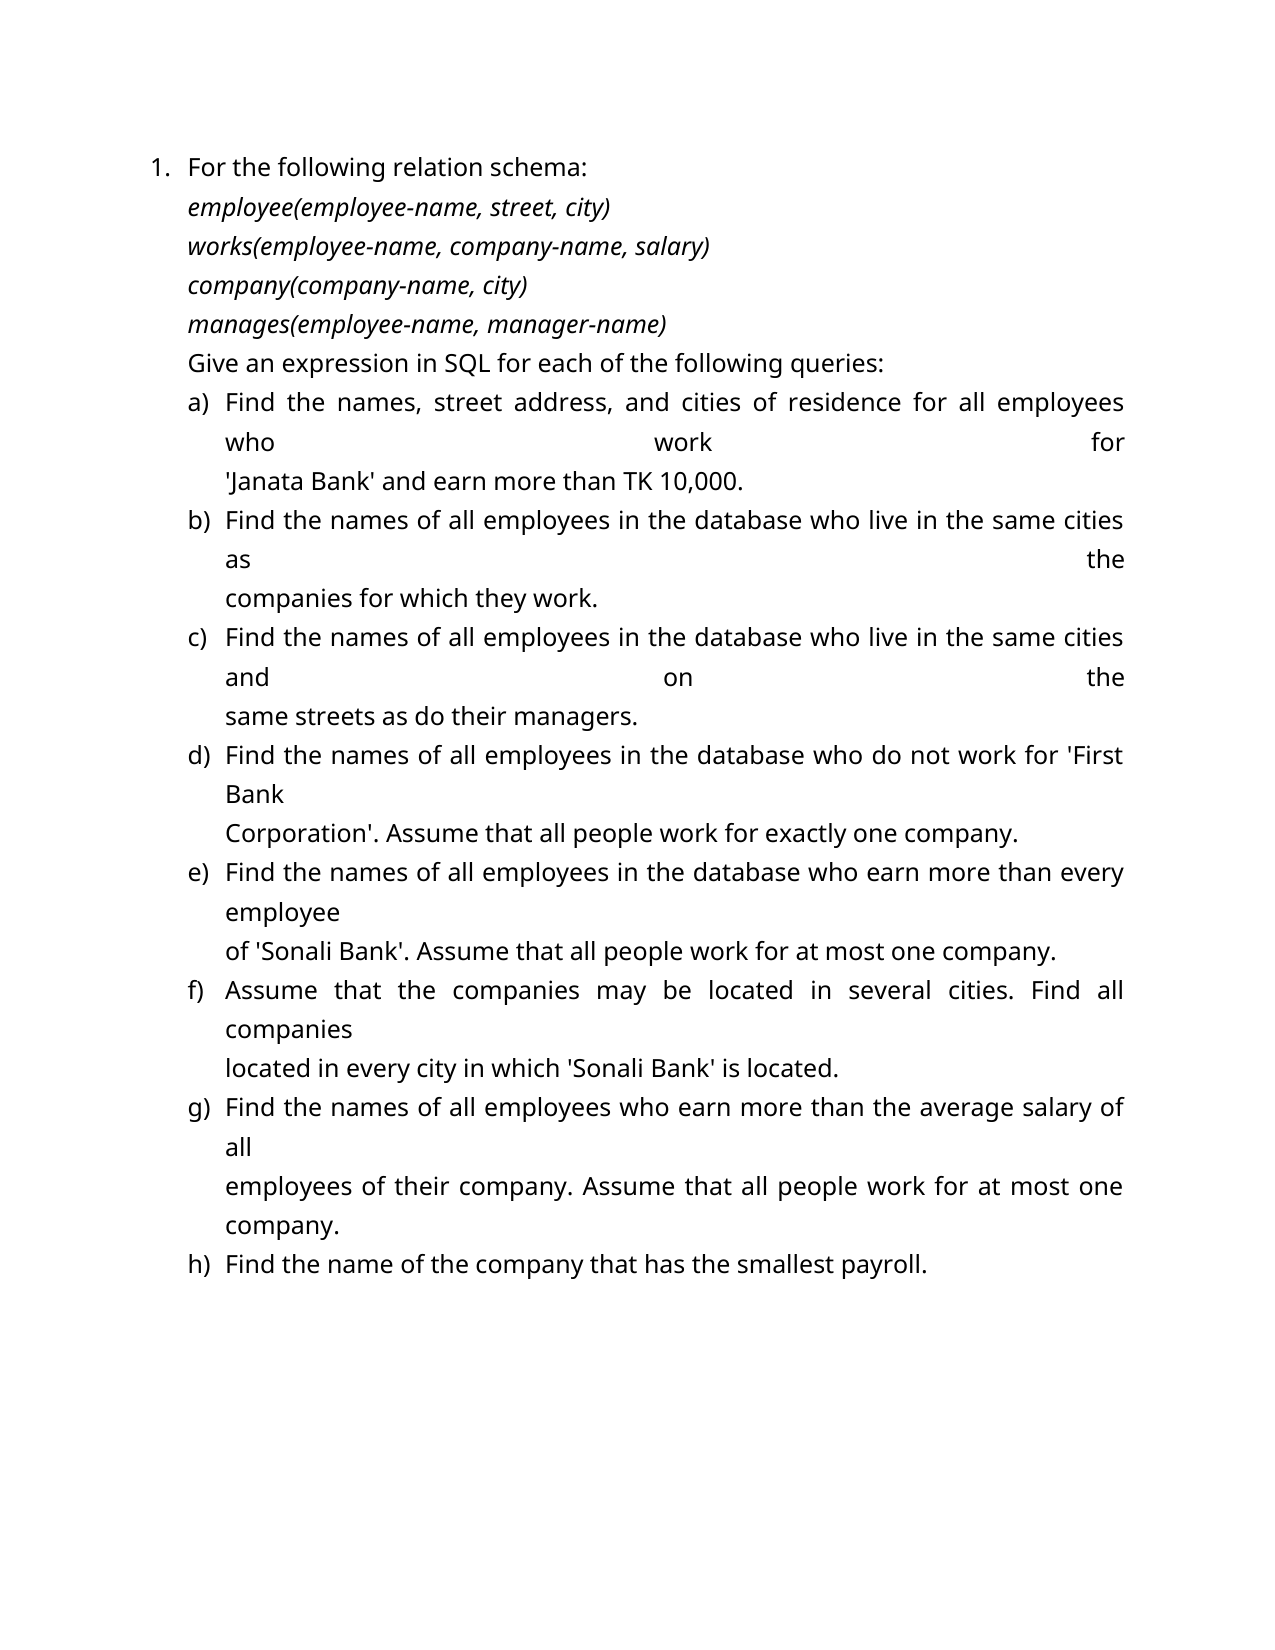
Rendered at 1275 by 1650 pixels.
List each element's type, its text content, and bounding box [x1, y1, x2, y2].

list Find the names of all employees in the database who live in the same cities and on the same streets as do their managers. [187, 620, 1125, 732]
list Find the names, street address, and cities of residence for all employees who work for 'Janata Bank' and earn more than TK 10,000. [187, 385, 1125, 497]
list Assume that the companies may be located in several cities. Find all companies located in every city in which 'Sonali Bank' is located. [187, 972, 1125, 1085]
list For the following relation schema: employee(employee-name, street, city) works(employee-name, company-name, salary) company(company-name, city) manages(employee-name, manager-name) Give an expression in SQL for each of the following queries: [150, 150, 1125, 380]
list Find the names of all employees in the database who live in the same cities as the companies for which they work. [187, 502, 1125, 615]
list Find the names of all employees in the database who earn more than every employee of 'Sonali Bank'. Assume that all people work for at most one company. [187, 855, 1125, 967]
list Find the names of all employees in the database who do not work for 'First Bank Corporation'. Assume that all people work for exactly one company. [187, 737, 1125, 850]
list Find the names of all employees who earn more than the average salary of all employees of their company. Assume that all people work for at most one company. [187, 1090, 1125, 1242]
list Find the name of the company that has the smallest payroll. [187, 1247, 1125, 1281]
